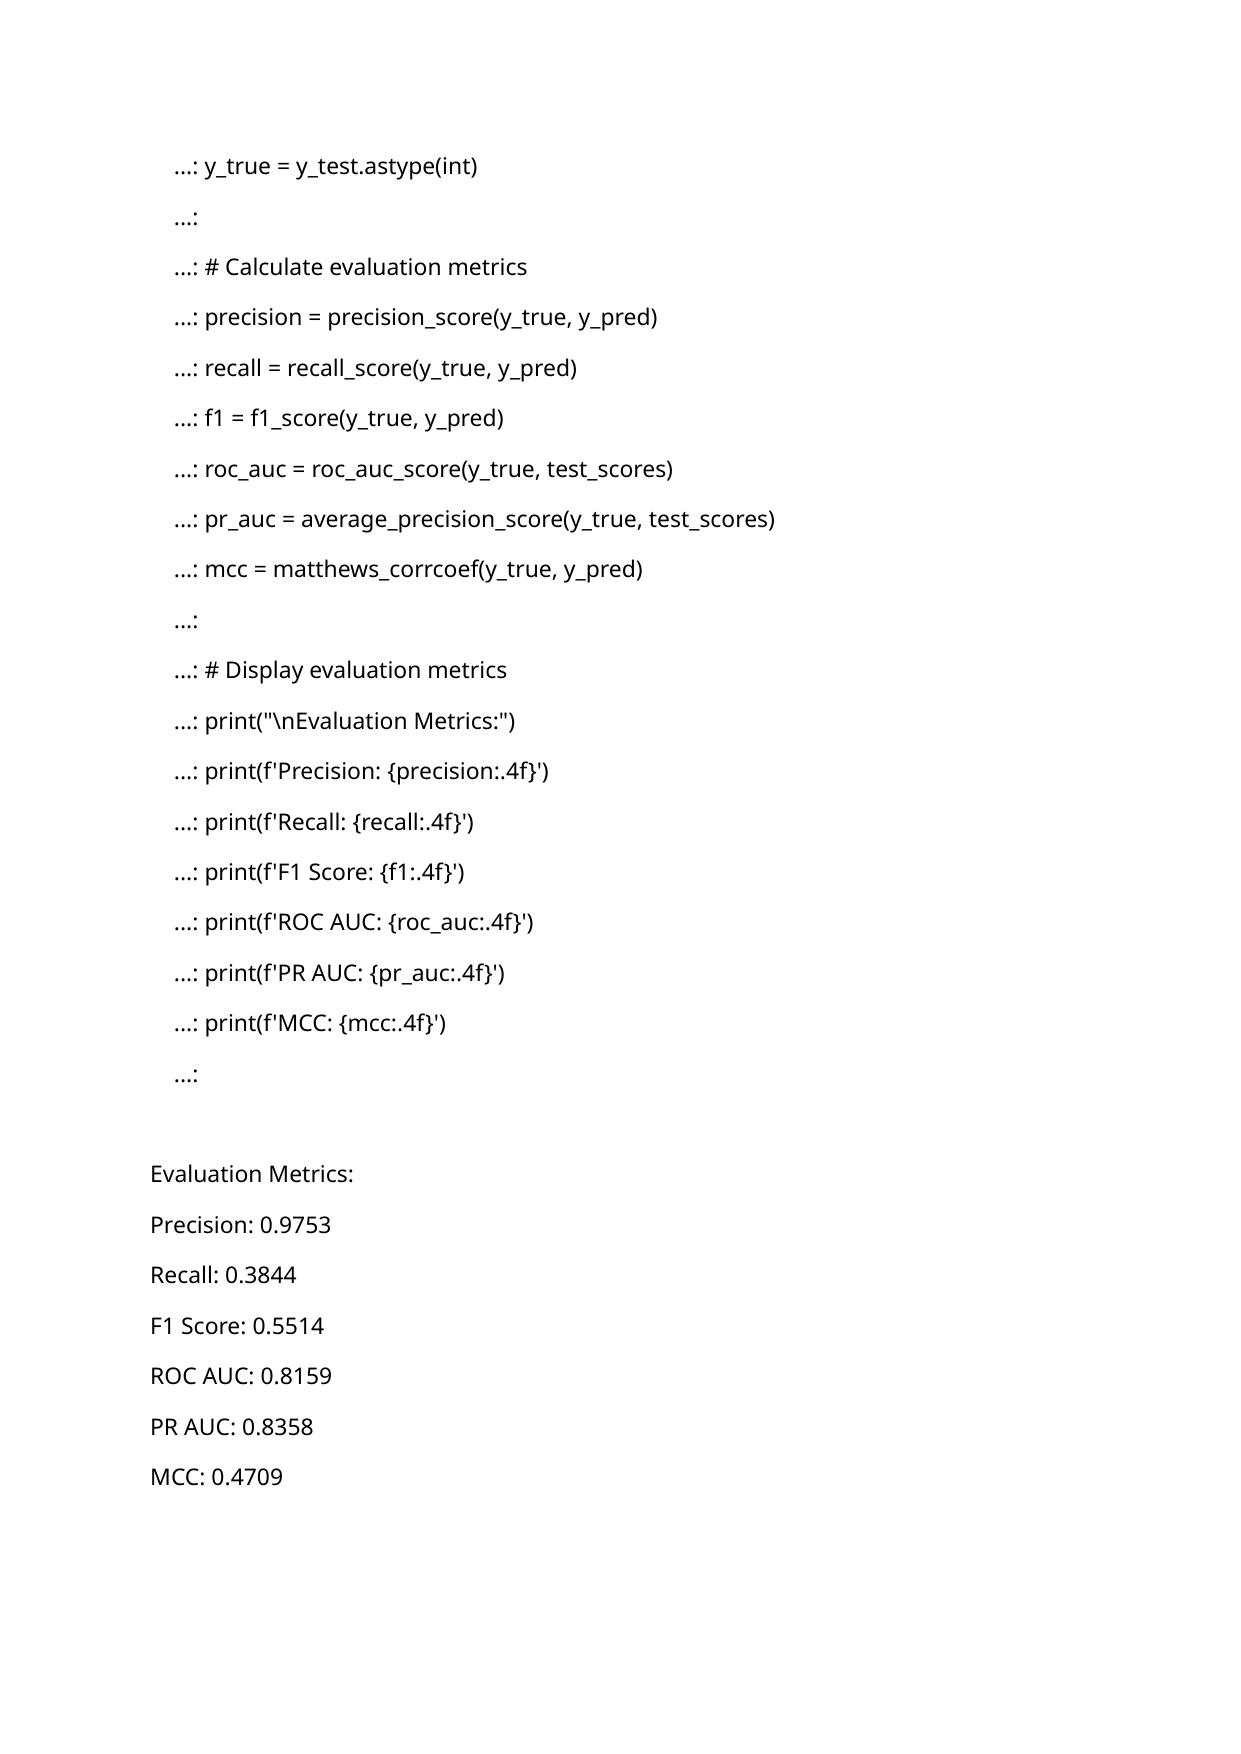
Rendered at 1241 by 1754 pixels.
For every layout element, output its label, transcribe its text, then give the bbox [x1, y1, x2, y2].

text ...: pr_auc = average_precision_score(y_true, test_scores) [150, 503, 1090, 534]
text ...: print("\nEvaluation Metrics:") [150, 704, 1090, 736]
text ...: print(f'MCC: {mcc:.4f}') [150, 1007, 1090, 1038]
text ...: roc_auc = roc_auc_score(y_true, test_scores) [150, 452, 1090, 484]
text Precision: 0.9753 [150, 1209, 1090, 1240]
text ...: print(f'ROC AUC: {roc_auc:.4f}') [150, 906, 1090, 937]
text ...: mcc = matthews_corrcoef(y_true, y_pred) [150, 553, 1090, 584]
text ...: print(f'F1 Score: {f1:.4f}') [150, 856, 1090, 887]
text PR AUC: 0.8358 [150, 1410, 1090, 1442]
text ROC AUC: 0.8159 [150, 1360, 1090, 1391]
text F1 Score: 0.5514 [150, 1309, 1090, 1341]
text ...: # Display evaluation metrics [150, 654, 1090, 685]
text ...: f1 = f1_score(y_true, y_pred) [150, 402, 1090, 433]
text MCC: 0.4709 [150, 1461, 1090, 1492]
text ...: [150, 604, 1090, 635]
text ...: [150, 1057, 1090, 1089]
text ...: y_true = y_test.astype(int) [150, 150, 1090, 181]
text ...: # Calculate evaluation metrics [150, 251, 1090, 282]
text ...: print(f'Precision: {precision:.4f}') [150, 755, 1090, 786]
text ...: print(f'Recall: {recall:.4f}') [150, 805, 1090, 837]
text ...: [150, 200, 1090, 232]
text ...: precision = precision_score(y_true, y_pred) [150, 301, 1090, 332]
text Recall: 0.3844 [150, 1259, 1090, 1290]
text ...: recall = recall_score(y_true, y_pred) [150, 352, 1090, 383]
text Evaluation Metrics: [150, 1158, 1090, 1189]
text ...: print(f'PR AUC: {pr_auc:.4f}') [150, 957, 1090, 988]
